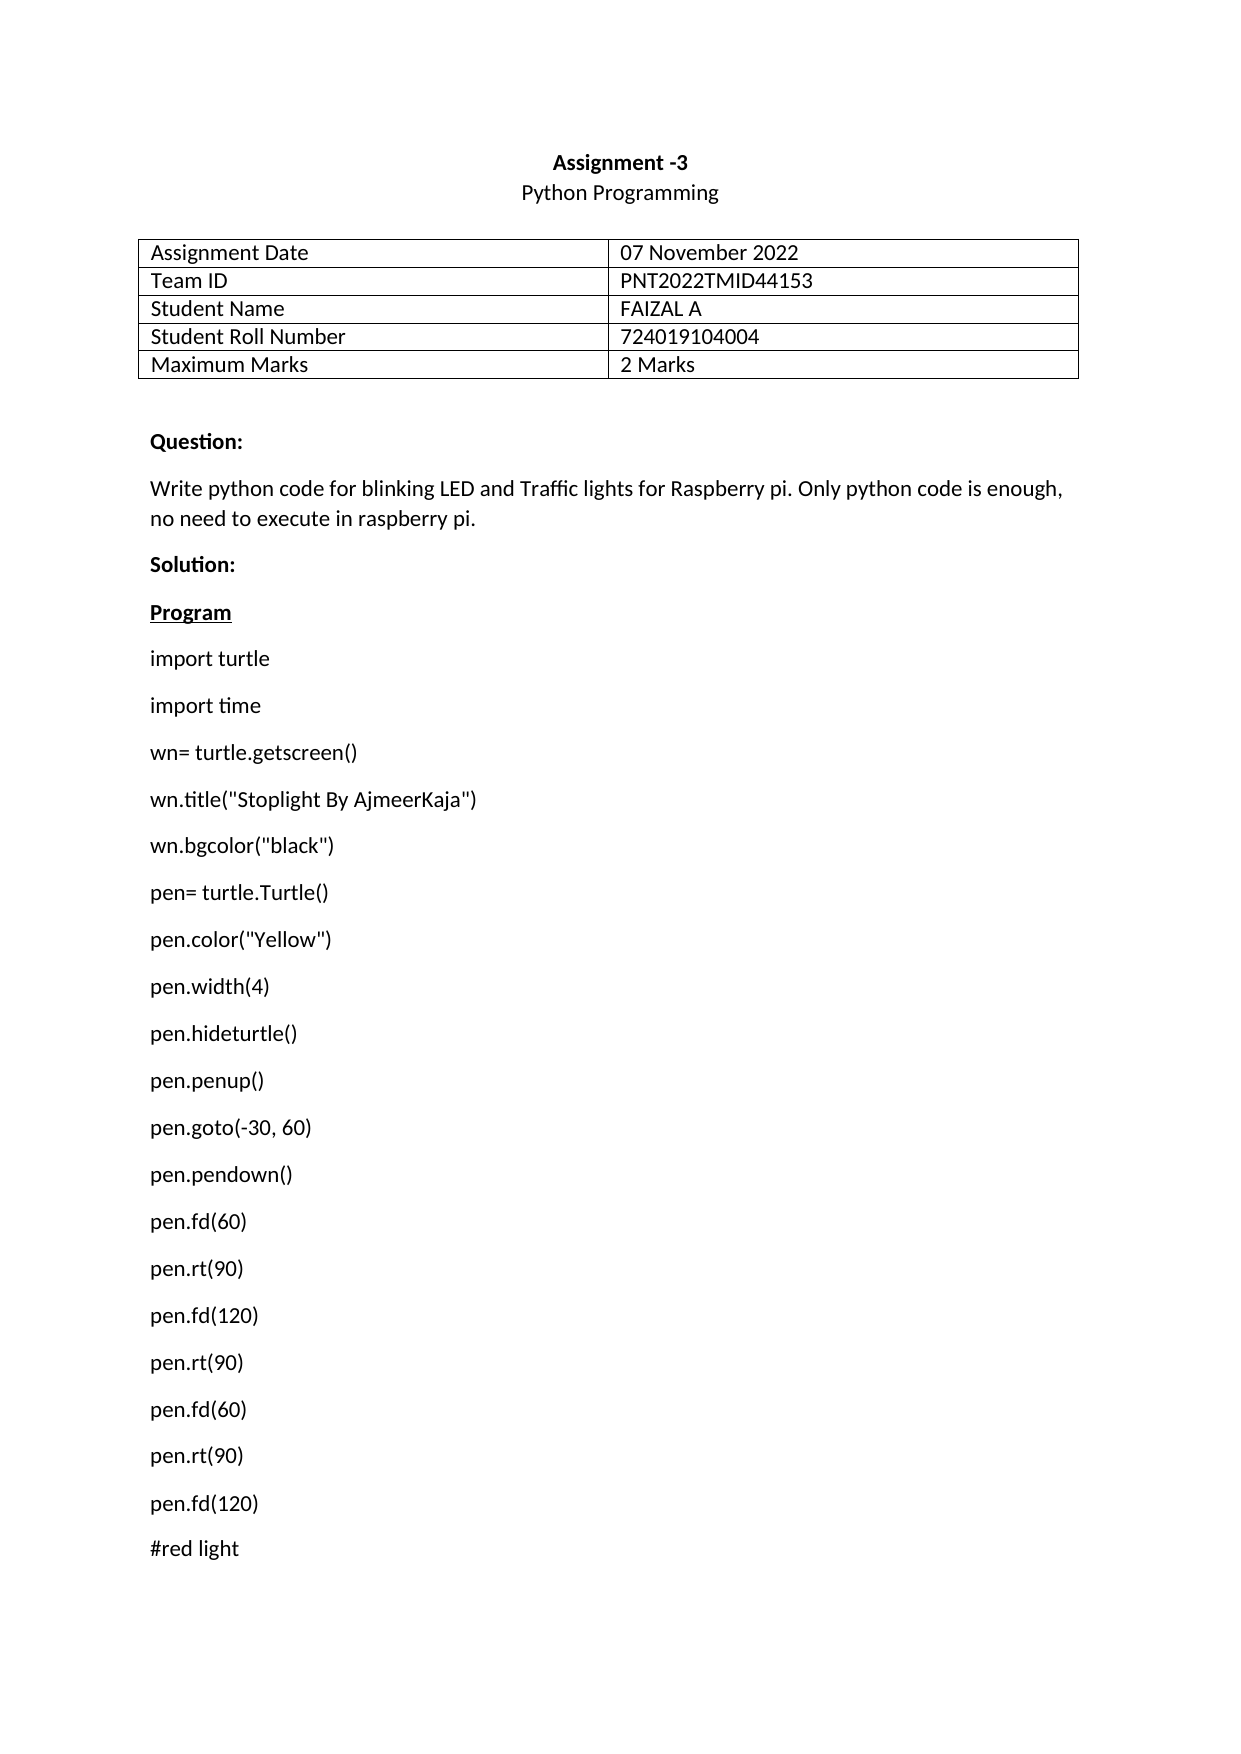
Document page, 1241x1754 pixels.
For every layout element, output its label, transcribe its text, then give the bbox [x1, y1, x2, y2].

text pen= turtle.Turtle() pen.color("Yellow") pen.width(4) pen.hideturtle() pen.penup() pen.goto(-30, 60) pen.pendown() pen.fd(60) pen.rt(90) pen.fd(120) pen.rt(90) pen.fd(60) pen.rt(90) pen.fd(120) [150, 878, 333, 1517]
table_header Assignment Date [139, 240, 608, 267]
text wn= turtle.getscreen() wn.title("Stoplight By AjmeerKaja") wn.bgcolor("black") [150, 738, 479, 859]
subtitle Question: [150, 427, 1090, 455]
table_cell 724019104004 [609, 324, 1078, 350]
table_cell Student Name [139, 296, 608, 322]
table_cell 2 Marks [609, 351, 1078, 378]
text Python Programming [520, 178, 721, 206]
subtitle Assignment -3 [520, 148, 721, 176]
text Write python code for blinking LED and Traffic lights for Raspberry pi. Only python code is enough, no need to execute in raspberry pi. [150, 474, 1067, 532]
table_cell Team ID [139, 268, 608, 294]
table_header 07 November 2022 [609, 240, 1078, 267]
table_cell FAIZAL A [609, 296, 1078, 322]
table_cell Student Roll Number [139, 324, 608, 350]
table_cell Maximum Marks [139, 351, 608, 378]
text #red light [150, 1536, 1090, 1562]
table_cell PNT2022TMID44153 [609, 268, 1078, 294]
text import turtle import time [150, 644, 272, 719]
subtitle Solution: Program [150, 551, 237, 626]
